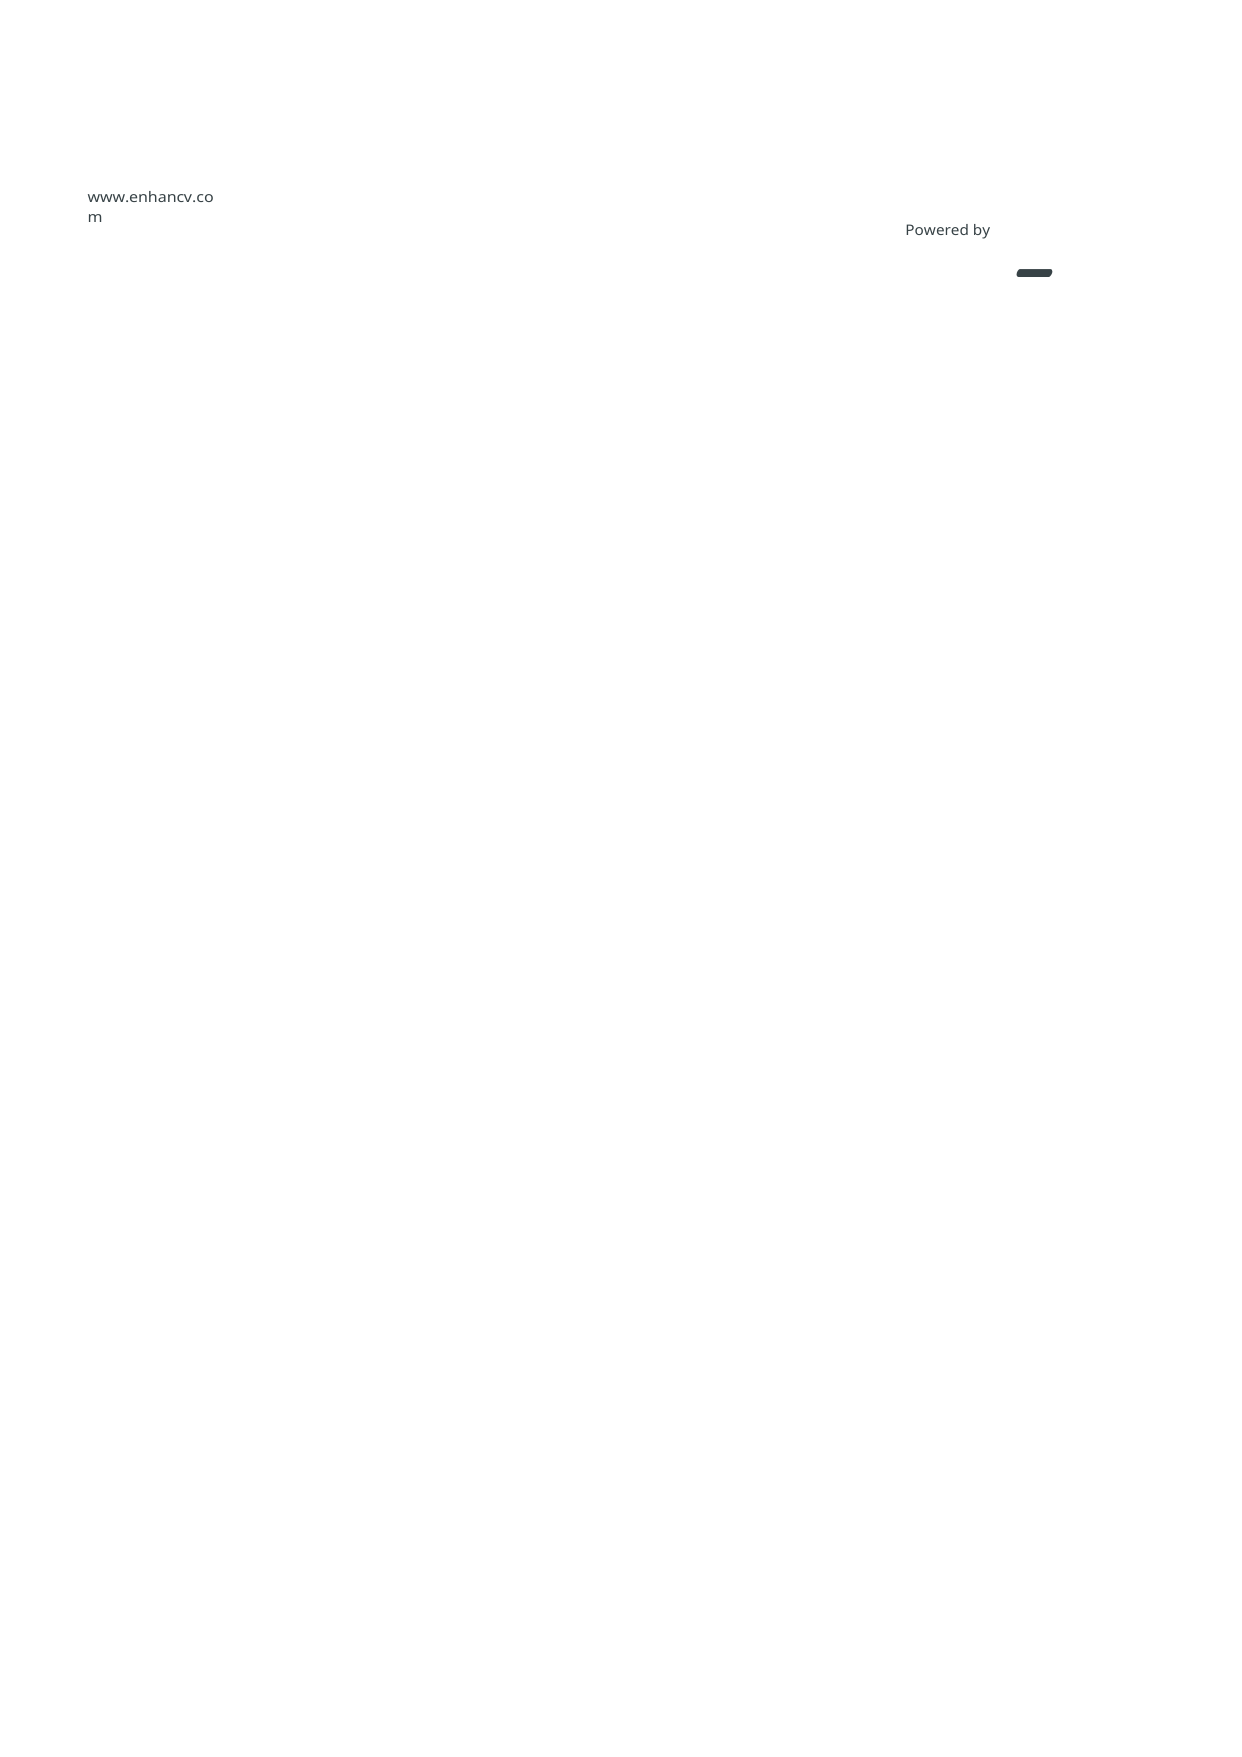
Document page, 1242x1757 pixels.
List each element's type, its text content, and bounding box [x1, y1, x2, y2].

text www.enhancv.com [87, 187, 221, 227]
text Powered by  [905, 140, 1171, 259]
